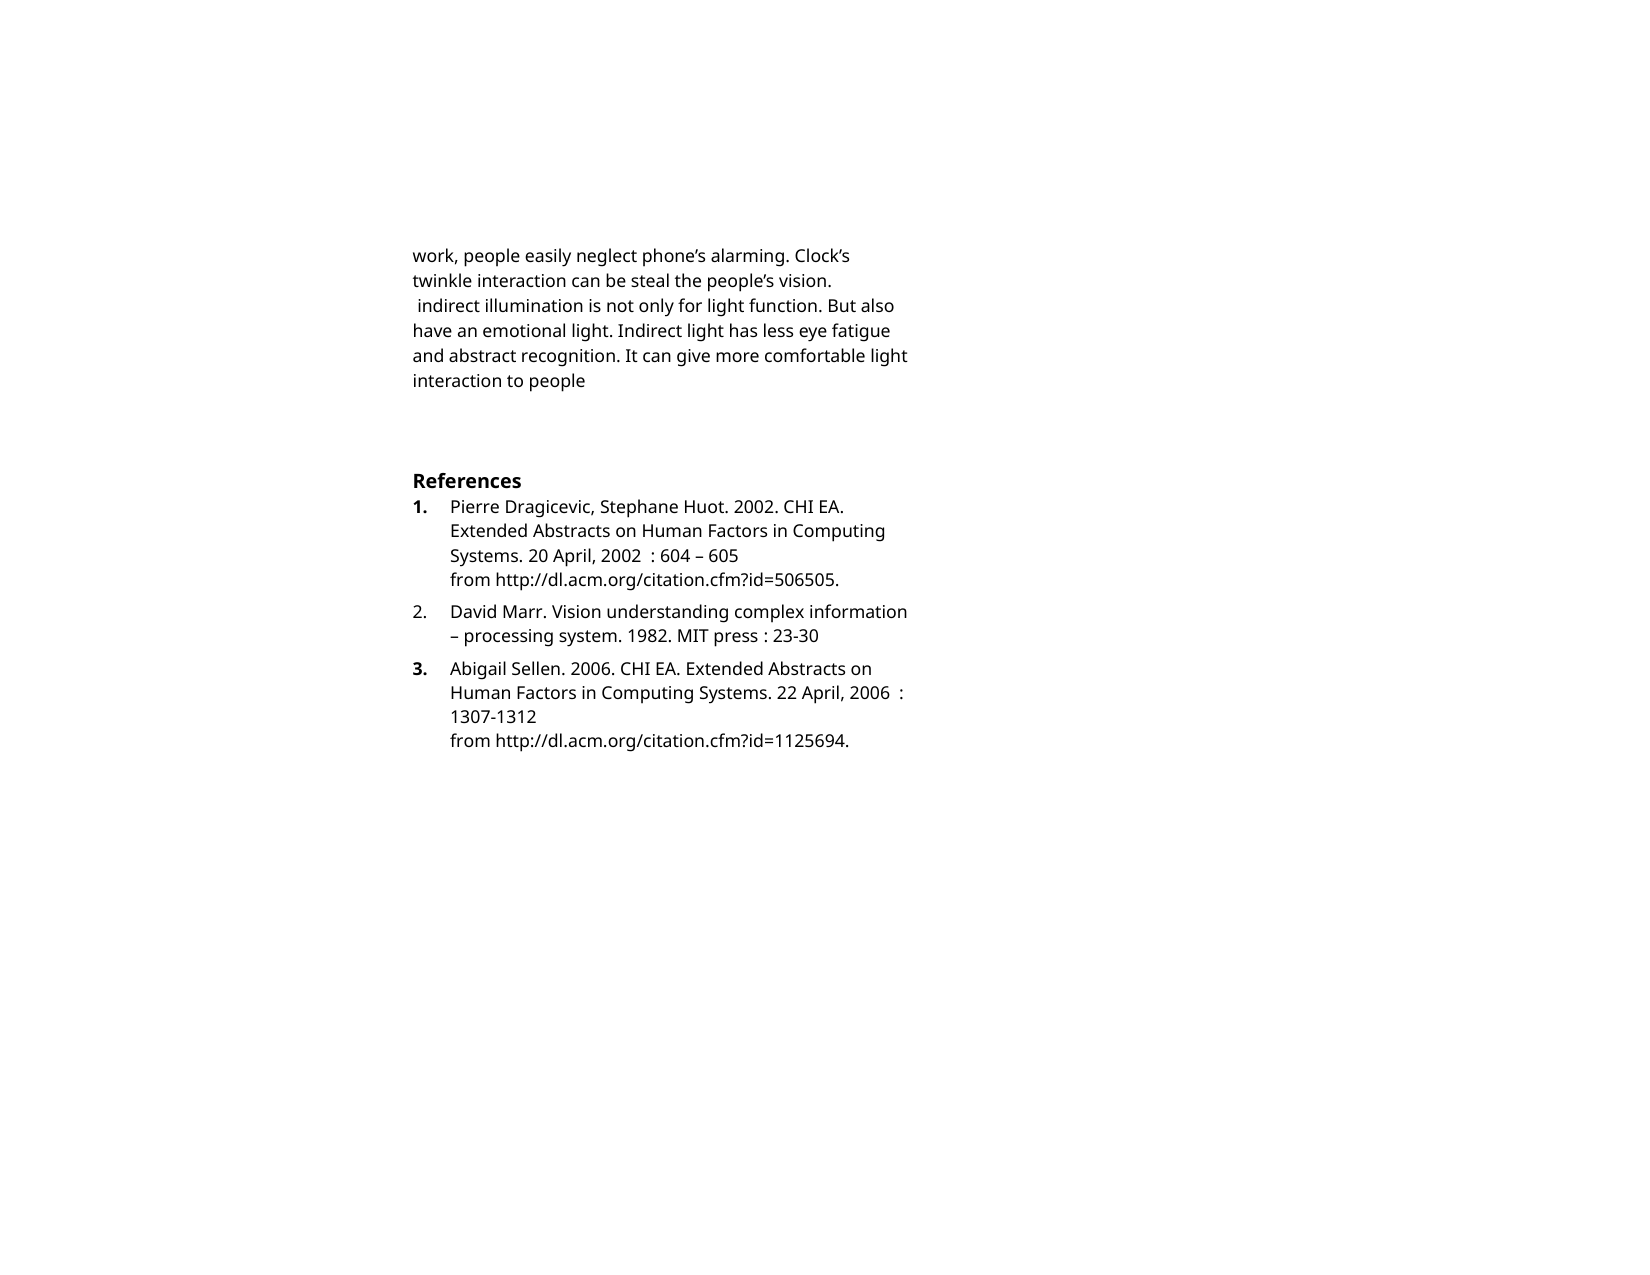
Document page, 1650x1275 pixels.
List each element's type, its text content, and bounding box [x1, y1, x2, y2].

text Pierre Dragicevic, Stephane Huot. 2002. CHI EA. Extended Abstracts on Human Factors in Computing Systems. 20 April, 2002 : 604 – 605 from http://dl.acm.org/citation.cfm?id=506505. [412, 495, 914, 591]
subtitle References [412, 468, 914, 495]
text David Marr. Vision understanding complex information – processing system. 1982. MIT press : 23-30 [412, 600, 914, 648]
text Abigail Sellen. 2006. CHI EA. Extended Abstracts on Human Factors in Computing Systems. 22 April, 2006 : 1307-1312 from http://dl.acm.org/citation.cfm?id=1125694. [412, 656, 914, 753]
